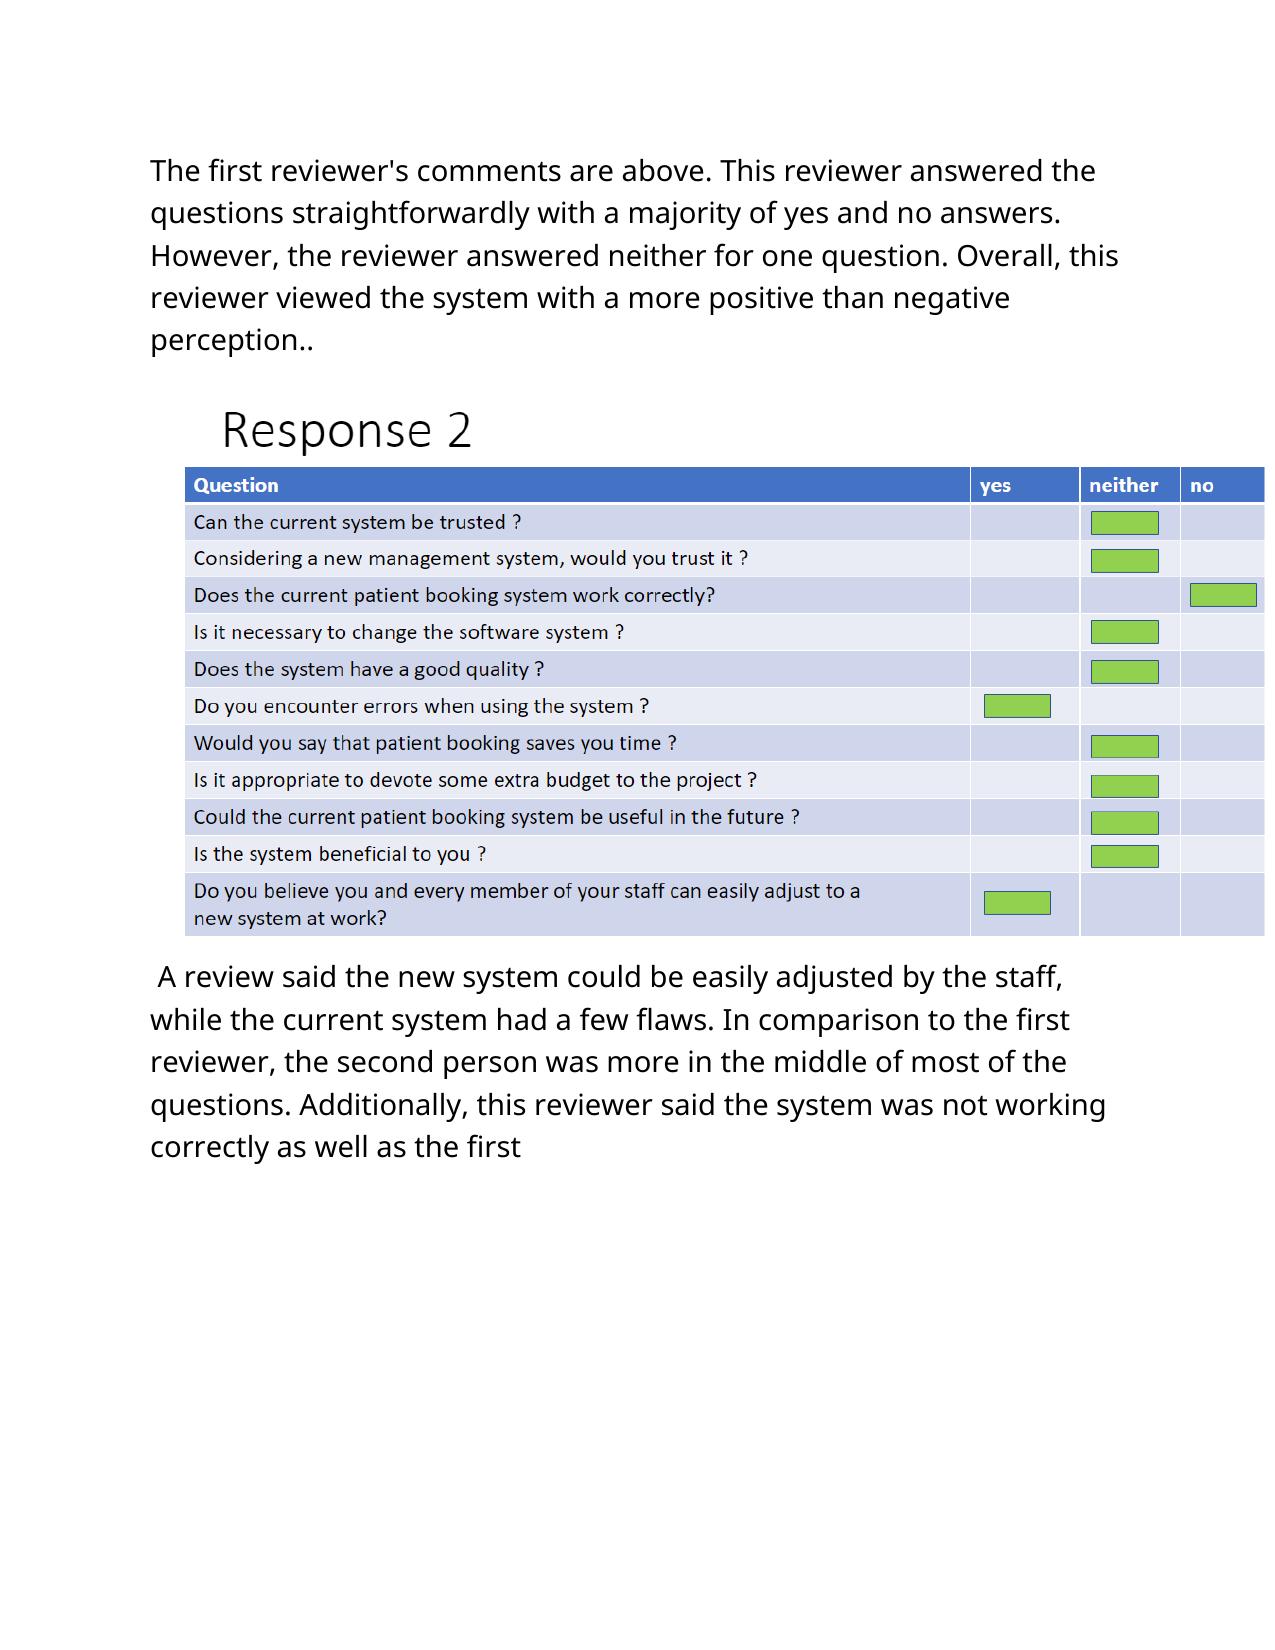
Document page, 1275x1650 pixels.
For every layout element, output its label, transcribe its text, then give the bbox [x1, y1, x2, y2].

text The first reviewer's comments are above. This reviewer answered the questions straightforwardly with a majority of yes and no answers. However, the reviewer answered neither for one question. Overall, this reviewer viewed the system with a more positive than negative perception.. [150, 150, 1125, 359]
text A review said the new system could be easily adjusted by the staff, while the current system had a few flaws. In comparison to the first reviewer, the second person was more in the middle of most of the questions. Additionally, this reviewer said the system was not working correctly as well as the first [150, 957, 1125, 1166]
